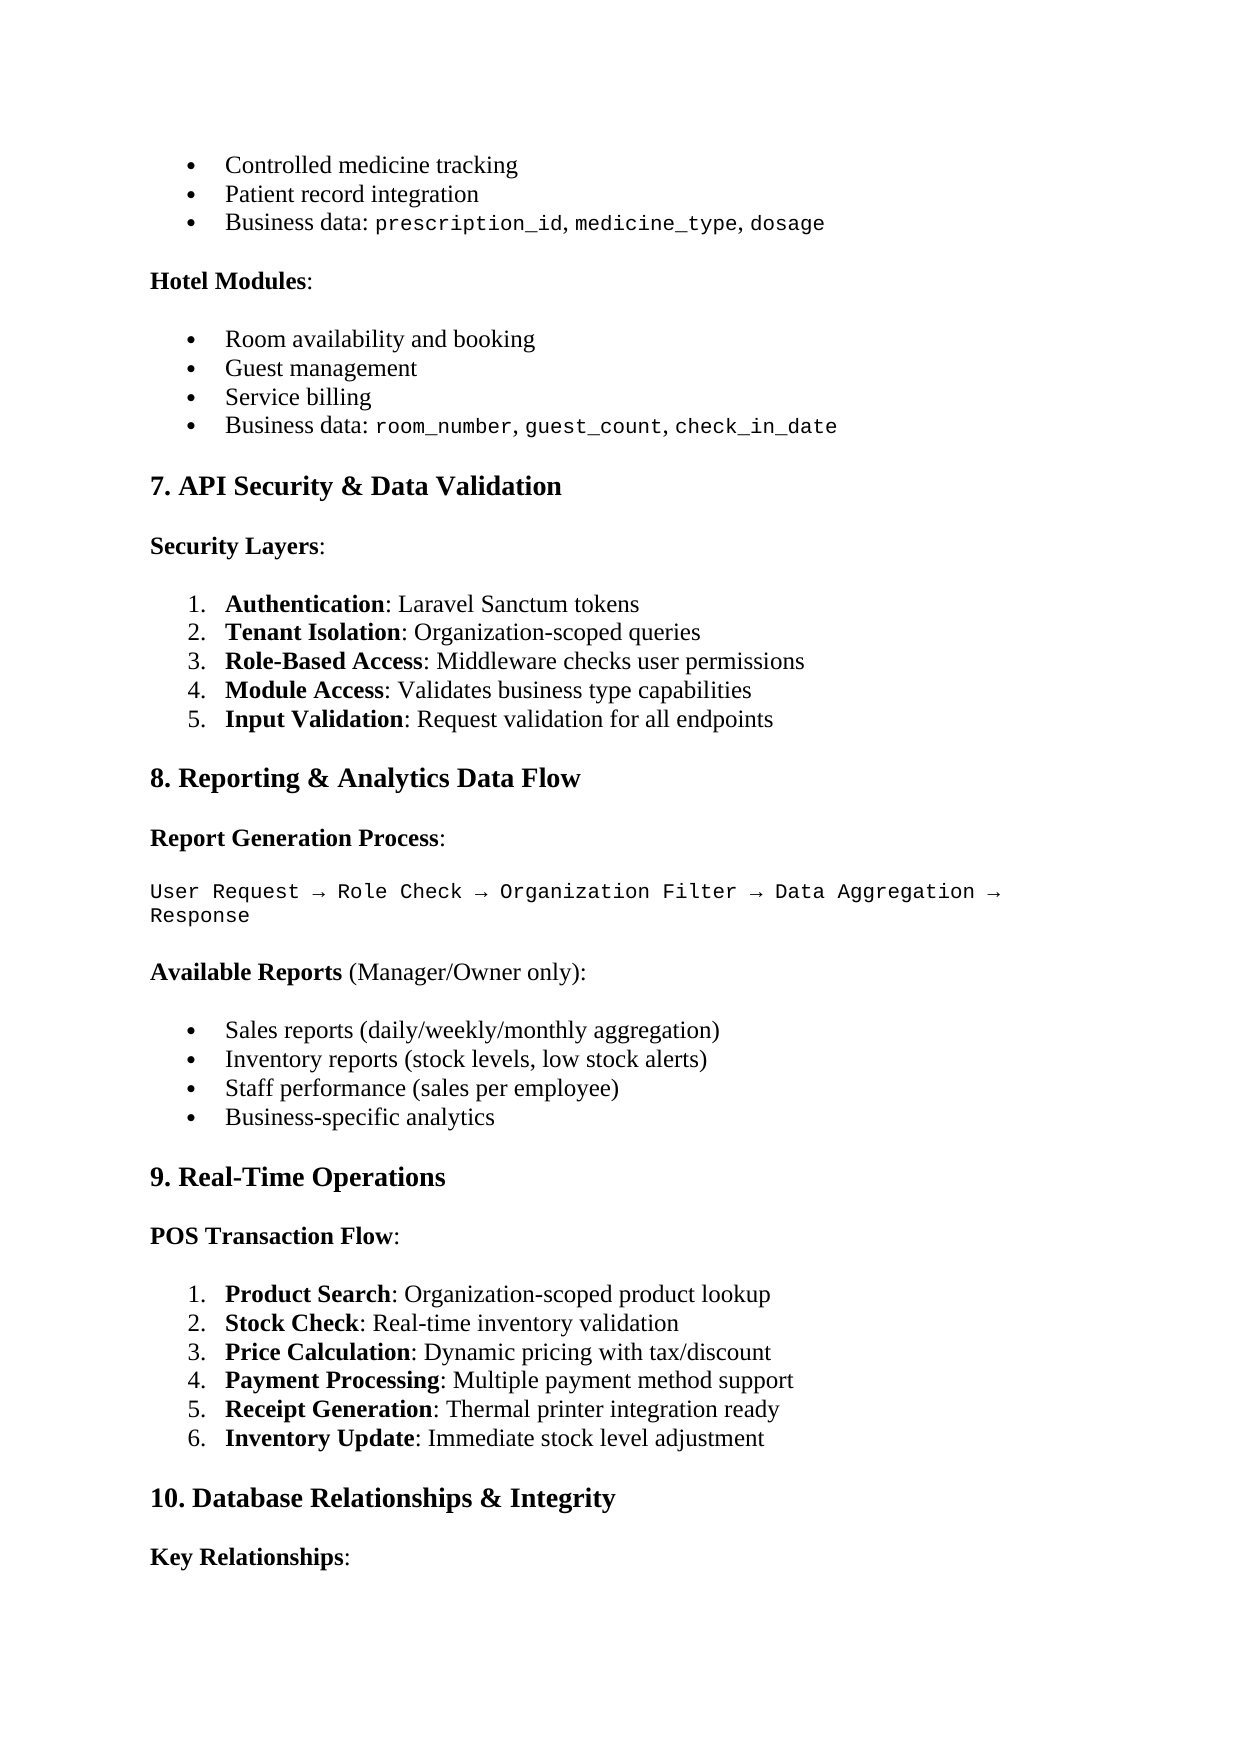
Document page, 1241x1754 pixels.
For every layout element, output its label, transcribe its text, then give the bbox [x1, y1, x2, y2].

list Service billing [187, 382, 1090, 410]
list Controlled medicine tracking [187, 150, 1090, 179]
text 7. API Security & Data Validation [150, 469, 1090, 502]
list Sales reports (daily/weekly/monthly aggregation) [187, 1015, 1090, 1044]
list Role-Based Access: Middleware checks user permissions [187, 646, 1090, 675]
text Hotel Modules: [150, 266, 1090, 295]
list Stock Check: Real-time inventory validation [187, 1308, 1090, 1337]
list Tenant Isolation: Organization-scoped queries [187, 617, 1090, 646]
text 8. Reporting & Analytics Data Flow [150, 762, 1090, 794]
list Price Calculation: Dynamic pricing with tax/discount [187, 1337, 1090, 1365]
list Room availability and booking [187, 324, 1090, 353]
list Business data: prescription_id, medicine_type, dosage [187, 207, 1090, 237]
list Receipt Generation: Thermal printer integration ready [187, 1394, 1090, 1423]
list Product Search: Organization-scoped product lookup [187, 1279, 1090, 1308]
list Module Access: Validates business type capabilities [187, 675, 1090, 704]
list Guest management [187, 353, 1090, 382]
text User Request → Role Check → Organization Filter → Data Aggregation → Response [150, 881, 1090, 928]
text Report Generation Process: [150, 823, 1090, 852]
text 10. Database Relationships & Integrity [150, 1481, 1090, 1513]
text Key Relationships: [150, 1542, 1090, 1571]
list Staff performance (sales per employee) [187, 1073, 1090, 1102]
list Business-specific analytics [187, 1102, 1090, 1130]
text Security Layers: [150, 531, 1090, 559]
list Patient record integration [187, 179, 1090, 207]
list Input Validation: Request validation for all endpoints [187, 704, 1090, 732]
text Available Reports (Manager/Owner only): [150, 957, 1090, 986]
list Inventory Update: Immediate stock level adjustment [187, 1423, 1090, 1452]
list Authentication: Laravel Sanctum tokens [187, 589, 1090, 617]
list Payment Processing: Multiple payment method support [187, 1365, 1090, 1394]
text 9. Real-Time Operations [150, 1159, 1090, 1192]
text POS Transaction Flow: [150, 1221, 1090, 1250]
list Inventory reports (stock levels, low stock alerts) [187, 1044, 1090, 1073]
list Business data: room_number, guest_count, check_in_date [187, 410, 1090, 440]
